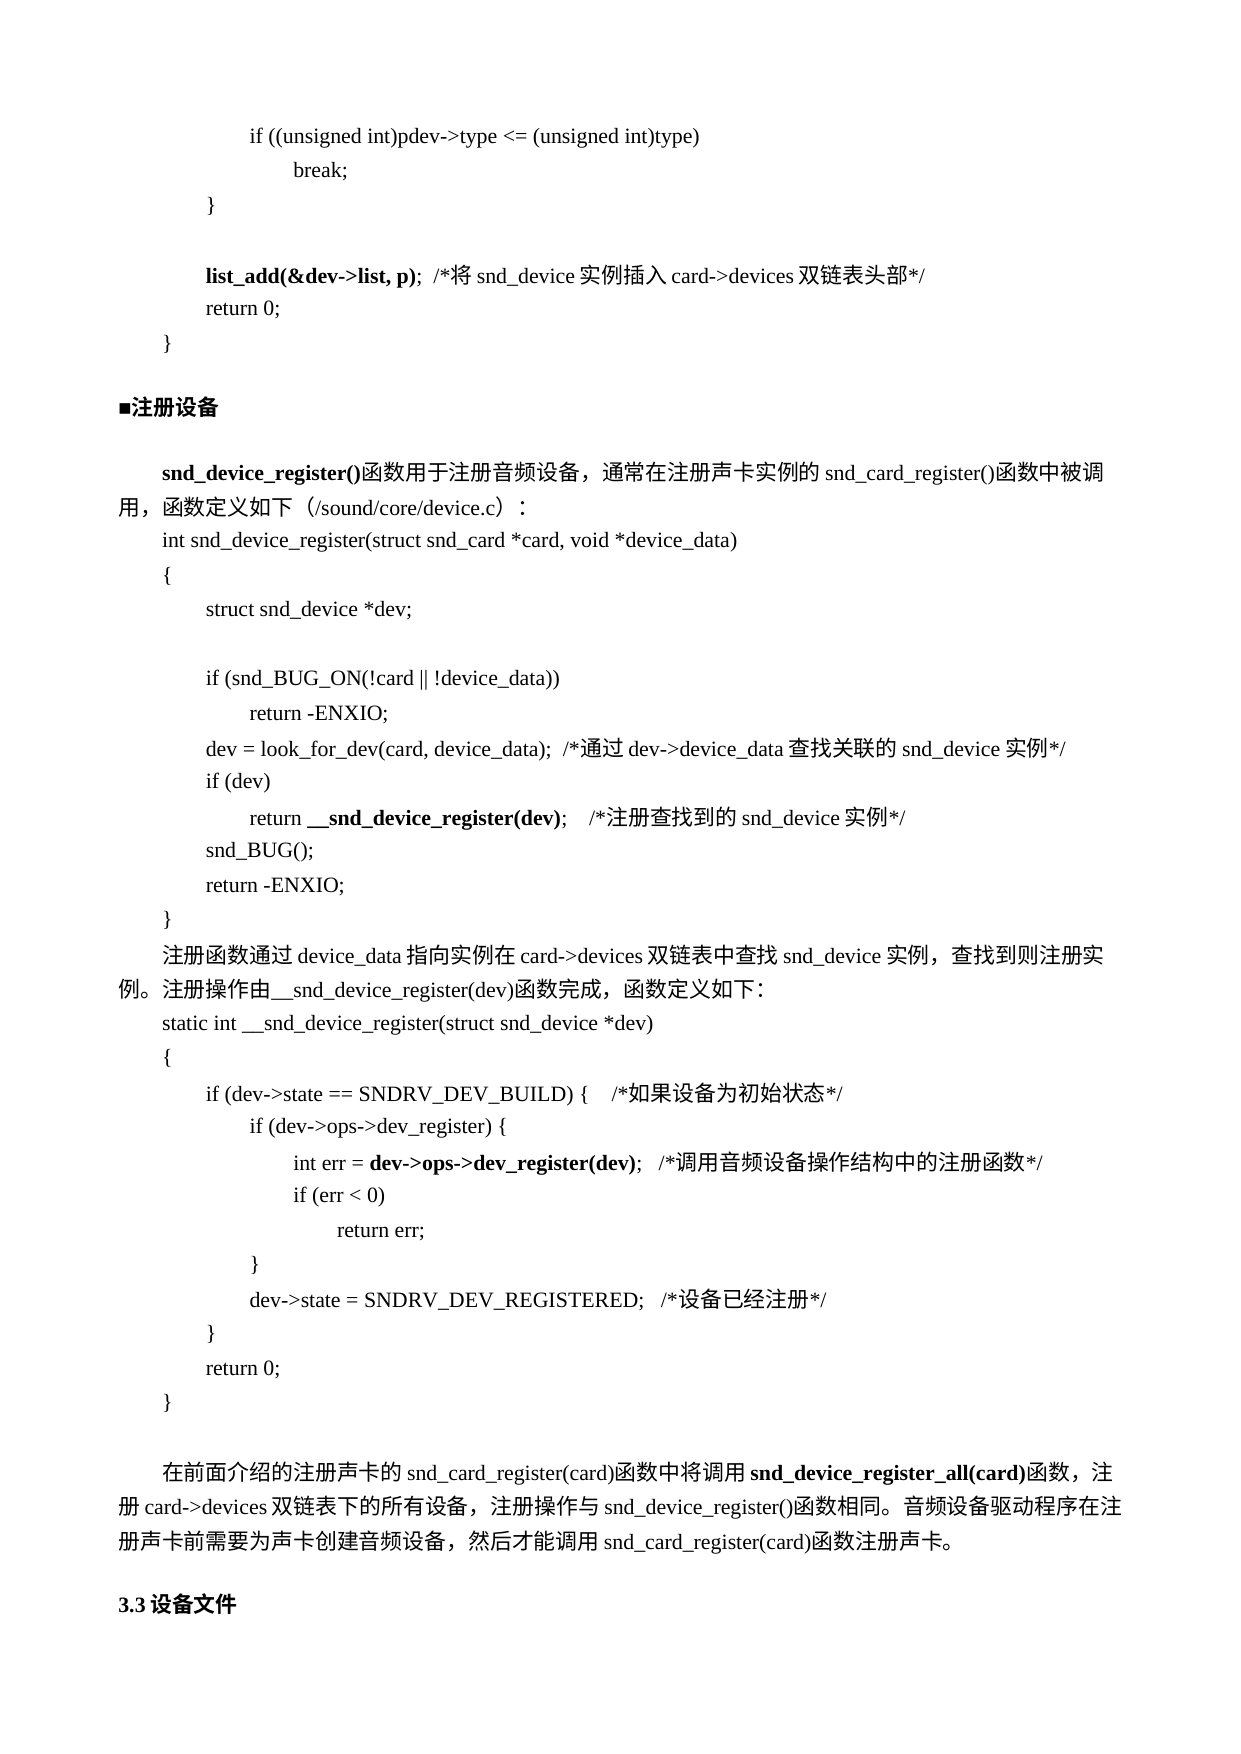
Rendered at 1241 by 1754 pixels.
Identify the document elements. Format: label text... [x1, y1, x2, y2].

text 在前面介绍的注册声卡的snd_card_register(card)函数中将调用snd_device_register_all(card)函数，注册card->devices双链表下的所有设备，注册操作与snd_device_register()函数相同。音频设备驱动程序在注册声卡前需要为声卡创建音频设备，然后才能调用snd_card_register(card)函数注册声卡。 [118, 1453, 1122, 1557]
text return -ENXIO; [118, 867, 1122, 902]
subtitle 3.3设备文件 [118, 1586, 1122, 1621]
text list_add(&dev->list, p); /*将snd_device实例插入card->devices双链表头部*/ [118, 256, 1122, 291]
text return err; [118, 1212, 1122, 1247]
text int snd_device_register(struct snd_card *card, void *device_data) [118, 523, 1122, 557]
text } [118, 187, 1122, 222]
text return 0; [118, 291, 1122, 325]
text int err = dev->ops->dev_register(dev); /*调用音频设备操作结构中的注册函数*/ [118, 1143, 1122, 1178]
text { [118, 1040, 1122, 1074]
text static int __snd_device_register(struct snd_device *dev) [118, 1005, 1122, 1040]
text } [118, 325, 1122, 360]
text { [118, 557, 1122, 592]
text if ((unsigned int)pdev->type <= (unsigned int)type) [118, 118, 1122, 153]
text } [118, 1384, 1122, 1419]
text break; [118, 153, 1122, 187]
text } [118, 902, 1122, 936]
text } [118, 1316, 1122, 1350]
text return 0; [118, 1350, 1122, 1384]
text snd_BUG(); [118, 833, 1122, 867]
text return __snd_device_register(dev); /*注册查找到的snd_device实例*/ [118, 798, 1122, 833]
text if (dev->ops->dev_register) { [118, 1109, 1122, 1143]
text snd_device_register()函数用于注册音频设备，通常在注册声卡实例的snd_card_register()函数中被调用，函数定义如下（/sound/core/device.c）： [118, 454, 1122, 523]
text if (dev) [118, 764, 1122, 798]
text dev->state = SNDRV_DEV_REGISTERED; /*设备已经注册*/ [118, 1281, 1122, 1316]
text struct snd_device *dev; [118, 592, 1122, 626]
text if (snd_BUG_ON(!card || !device_data)) [118, 661, 1122, 695]
text } [118, 1247, 1122, 1281]
text return -ENXIO; [118, 695, 1122, 729]
subtitle ■注册设备 [118, 389, 1122, 423]
text 注册函数通过device_data指向实例在card->devices双链表中查找snd_device实例，查找到则注册实例。注册操作由__snd_device_register(dev)函数完成，函数定义如下： [118, 936, 1122, 1005]
text if (dev->state == SNDRV_DEV_BUILD) { /*如果设备为初始状态*/ [118, 1074, 1122, 1109]
text dev = look_for_dev(card, device_data); /*通过dev->device_data查找关联的snd_device实例*/ [118, 729, 1122, 764]
text if (err < 0) [118, 1178, 1122, 1212]
